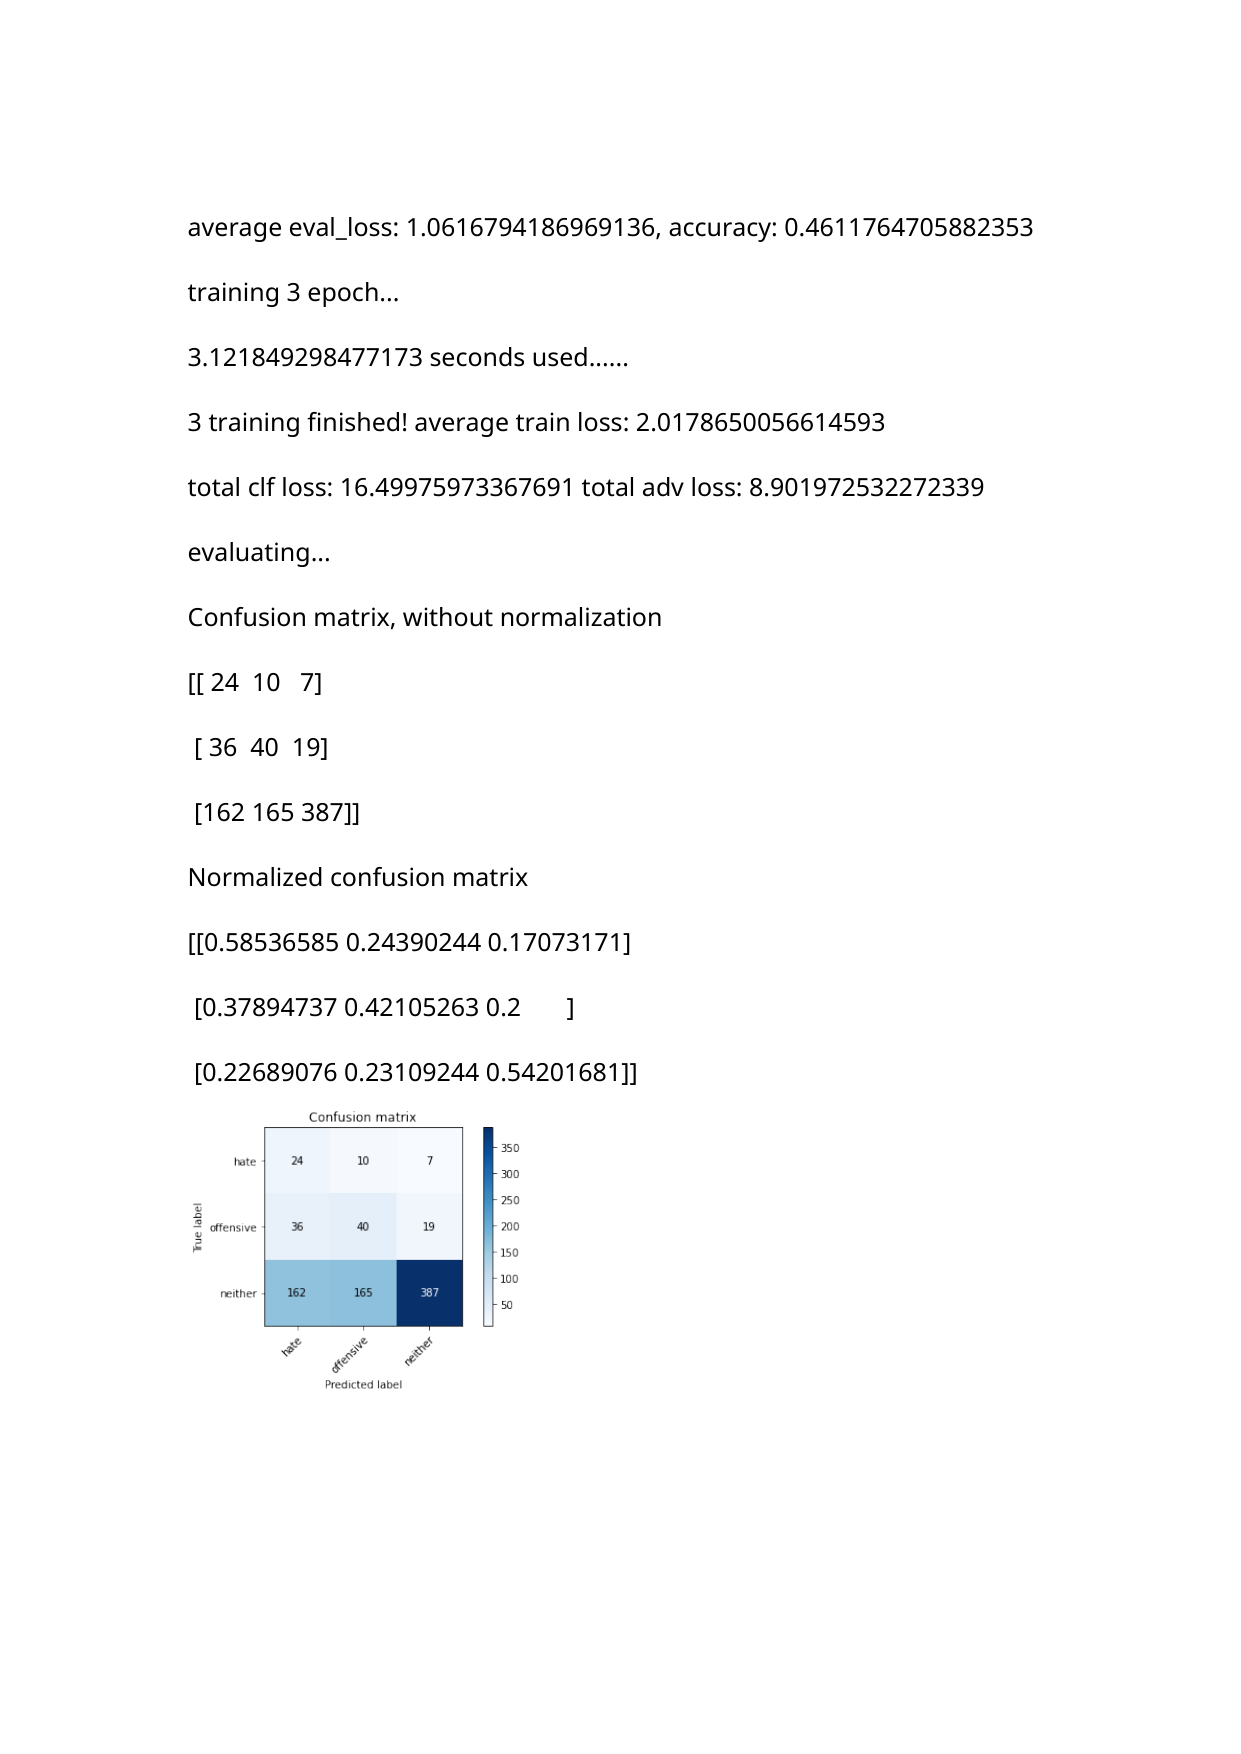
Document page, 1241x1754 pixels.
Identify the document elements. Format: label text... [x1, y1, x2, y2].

text [162 165 387]] [187, 779, 1053, 844]
text average eval_loss: 1.0616794186969136, accuracy: 0.4611764705882353 [187, 194, 1053, 259]
text Confusion matrix, without normalization [187, 584, 1053, 649]
text evaluating... [187, 519, 1053, 584]
text Normalized confusion matrix [187, 844, 1053, 909]
text [[0.58536585 0.24390244 0.17073171] [187, 909, 1053, 974]
text total clf loss: 16.49975973367691 total adv loss: 8.901972532272339 [187, 454, 1053, 519]
text 3.121849298477173 seconds used...... [187, 324, 1053, 389]
picture [187, 1105, 527, 1397]
text [ 36 40 19] [187, 714, 1053, 779]
text 3 training finished! average train loss: 2.0178650056614593 [187, 389, 1053, 454]
text [0.37894737 0.42105263 0.2 ] [187, 974, 1053, 1039]
text [0.22689076 0.23109244 0.54201681]] [187, 1039, 1053, 1104]
text training 3 epoch... [187, 259, 1053, 324]
text [[ 24 10 7] [187, 649, 1053, 714]
